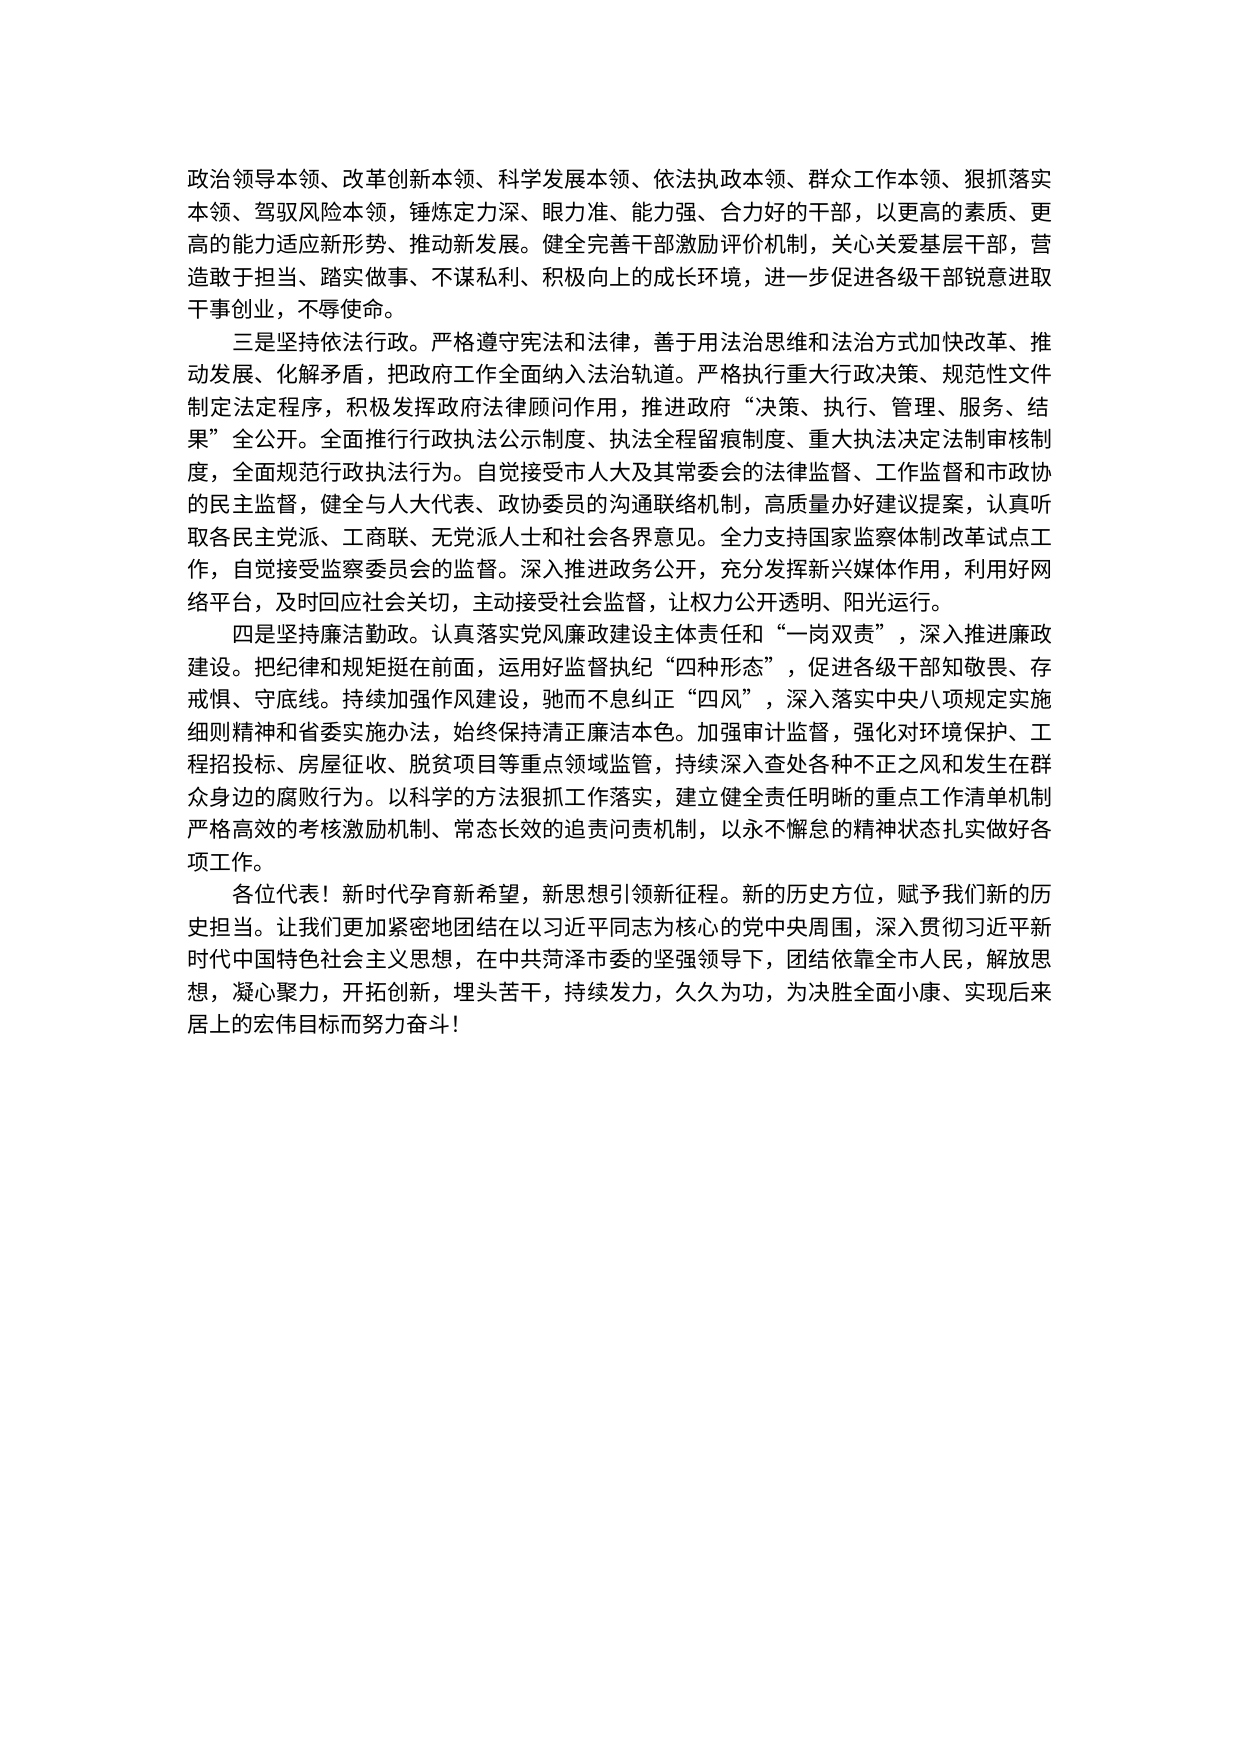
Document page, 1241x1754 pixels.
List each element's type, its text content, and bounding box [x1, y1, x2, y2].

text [187, 162, 1053, 324]
text 四是坚持廉洁勤政。认真落实党风廉政建设主体责任和“一岗双责”，深入推进廉政建设。把纪律和规矩挺在前面，运用好监督执纪“四种形态”，促进各级干部知敬畏、存戒惧、守底线。持续加强作风建设，驰而不息纠正“四风”，深入落实中央八项规定实施细则精神和省委实施办法，始终保持清正廉洁本色。加强审计监督，强化对环境保护、工程招投标、房屋征收、脱贫项目等重点领域监管，持续深入查处各种不正之风和发生在群众身边的腐败行为。以科学的方法狠抓工作落实，建立健全责任明晰的重点工作清单机制、严格高效的考核激励机制、常态长效的追责问责机制，以永不懈怠的精神状态扎实做好各项工作。 [187, 617, 1053, 877]
text 三是坚持依法行政。严格遵守宪法和法律，善于用法治思维和法治方式加快改革、推动发展、化解矛盾，把政府工作全面纳入法治轨道。严格执行重大行政决策、规范性文件制定法定程序，积极发挥政府法律顾问作用，推进政府“决策、执行、管理、服务、结果”全公开。全面推行行政执法公示制度、执法全程留痕制度、重大执法决定法制审核制度，全面规范行政执法行为。自觉接受市人大及其常委会的法律监督、工作监督和市政协的民主监督，健全与人大代表、政协委员的沟通联络机制，高质量办好建议提案，认真听取各民主党派、工商联、无党派人士和社会各界意见。全力支持国家监察体制改革试点工作，自觉接受监察委员会的监督。深入推进政务公开，充分发挥新兴媒体作用，利用好网络平台，及时回应社会关切，主动接受社会监督，让权力公开透明、阳光运行。 [187, 324, 1053, 617]
text 各位代表！新时代孕育新希望，新思想引领新征程。新的历史方位，赋予我们新的历史担当。让我们更加紧密地团结在以习近平同志为核心的党中央周围，深入贯彻习近平新时代中国特色社会主义思想，在中共菏泽市委的坚强领导下，团结依靠全市人民，解放思想，凝心聚力，开拓创新，埋头苦干，持续发力，久久为功，为决胜全面小康、实现后来居上的宏伟目标而努力奋斗！ [187, 877, 1053, 1039]
